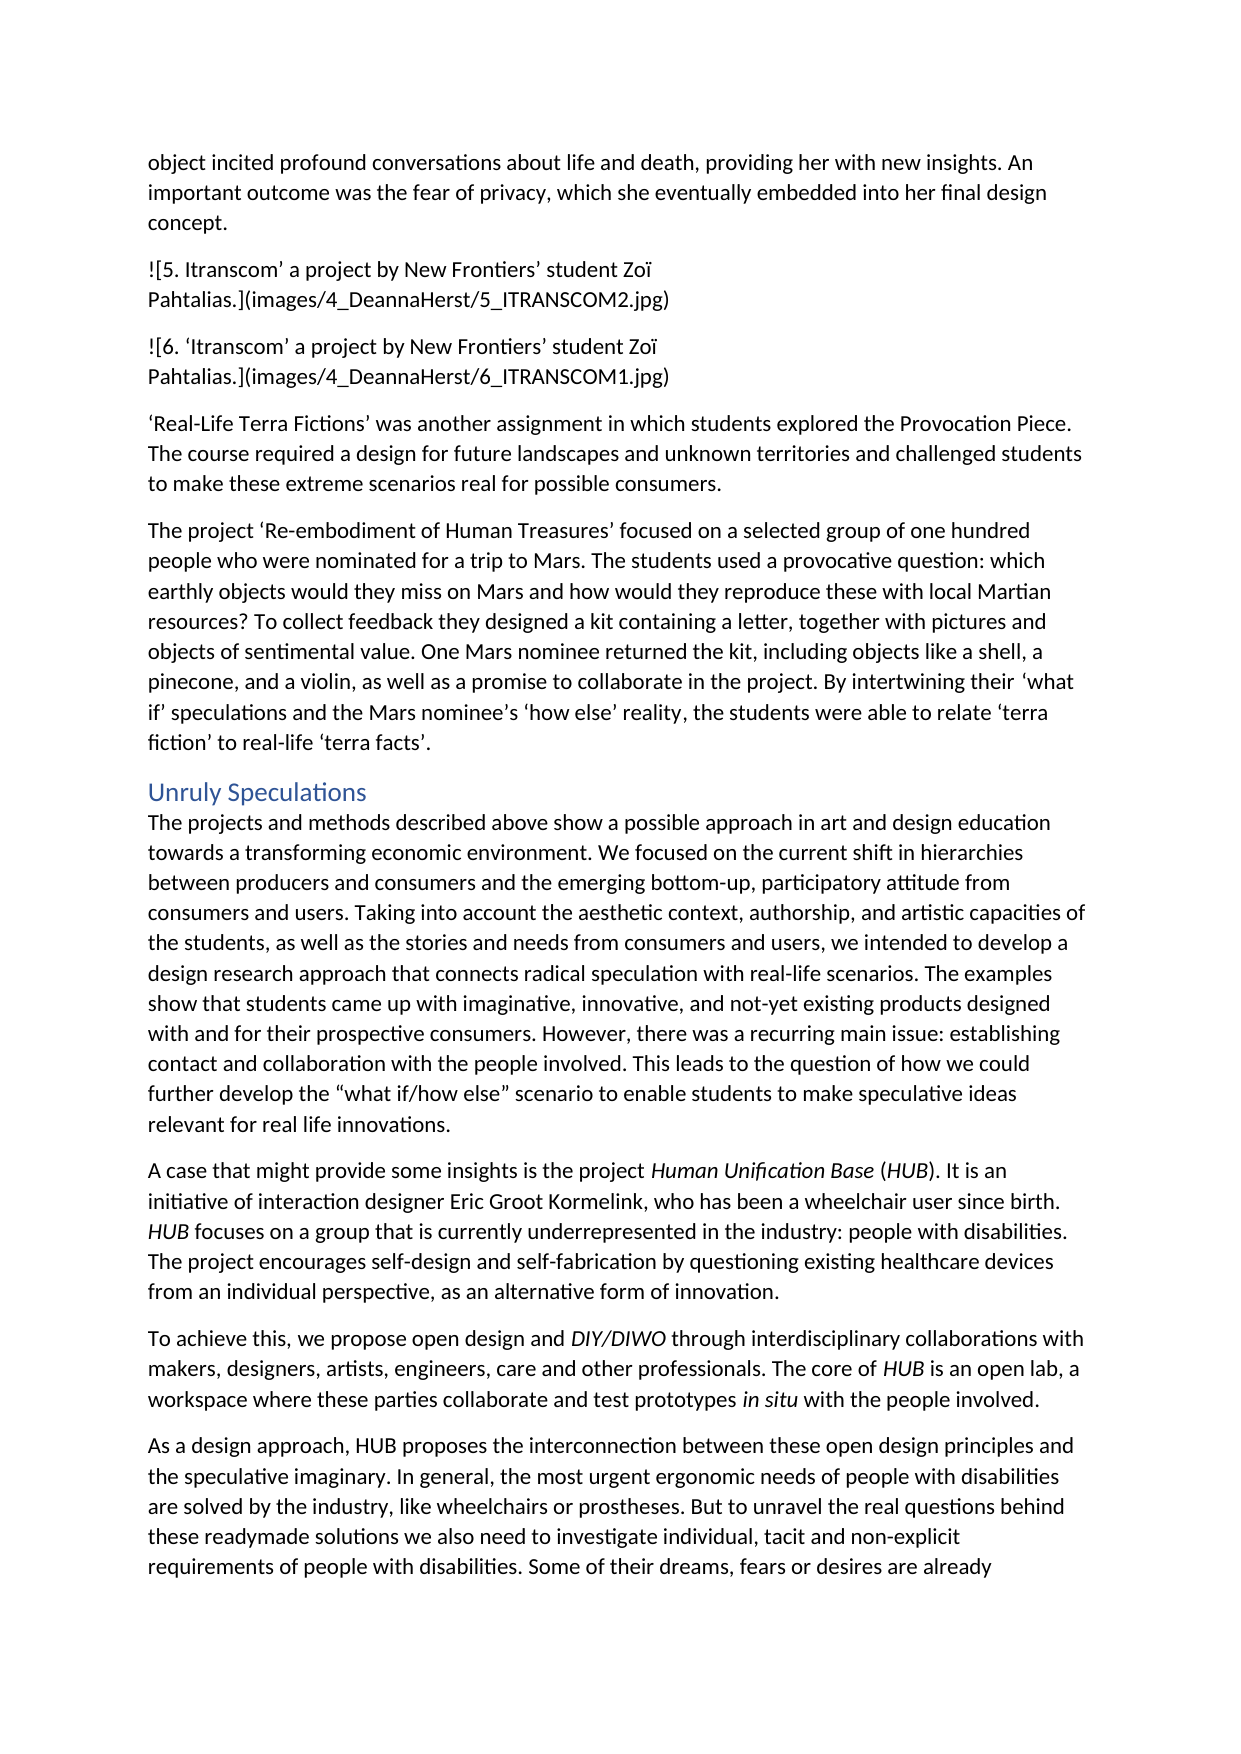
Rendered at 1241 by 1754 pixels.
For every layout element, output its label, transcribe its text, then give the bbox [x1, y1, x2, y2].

text The project ‘Re-embodiment of Human Treasures’ focused on a selected group of one hundred people who were nominated for a trip to Mars. The students used a provocative question: which earthly objects would they miss on Mars and how would they reproduce these with local Martian resources? To collect feedback they designed a kit containing a letter, together with pictures and objects of sentimental value. One Mars nominee returned the kit, including objects like a shell, a pinecone, and a violin, as well as a promise to collaborate in the project. By intertwining their ‘what if’ speculations and the Mars nominee’s ‘how else’ reality, the students were able to relate ‘terra fiction’ to real-life ‘terra facts’. [148, 516, 1093, 756]
subtitle Unruly Speculations [148, 775, 1093, 808]
text A case that might provide some insights is the project Human Unification Base (HUB). It is an initiative of interaction designer Eric Groot Kormelink, who has been a wheelchair user since birth. HUB focuses on a group that is currently underrepresented in the industry: people with disabilities. The project encourages self-design and self-fabrication by questioning existing healthcare devices from an individual perspective, as an alternative form of innovation. [148, 1157, 1093, 1306]
text ‘Real-Life Terra Fictions’ was another assignment in which students explored the Provocation Piece. The course required a design for future landscapes and unknown territories and challenged students to make these extreme scenarios real for possible consumers. [148, 409, 1093, 497]
text To achieve this, we propose open design and DIY/DIWO through interdisciplinary collaborations with makers, designers, artists, engineers, care and other professionals. The core of HUB is an open lab, a workspace where these parties collaborate and test prototypes in situ with the people involved. [148, 1324, 1093, 1413]
text ![5. Itranscom’ a project by New Frontiers’ student Zoï Pahtalias.](images/4_DeannaHerst/5_ITRANSCOM2.jpg) [148, 255, 1093, 313]
text The projects and methods described above show a possible approach in art and design education towards a transforming economic environment. We focused on the current shift in hierarchies between producers and consumers and the emerging bottom-up, participatory attitude from consumers and users. Taking into account the aesthetic context, authorship, and artistic capacities of the students, as well as the stories and needs from consumers and users, we intended to develop a design research approach that connects radical speculation with real-life scenarios. The examples show that students came up with imaginative, innovative, and not-yet existing products designed with and for their prospective consumers. However, there was a recurring main issue: establishing contact and collaboration with the people involved. This leads to the question of how we could further develop the “what if/how else” scenario to enable students to make speculative ideas relevant for real life innovations. [148, 808, 1093, 1138]
text ![6. ‘Itranscom’ a project by New Frontiers’ student Zoï Pahtalias.](images/4_DeannaHerst/6_ITRANSCOM1.jpg) [148, 332, 1093, 390]
